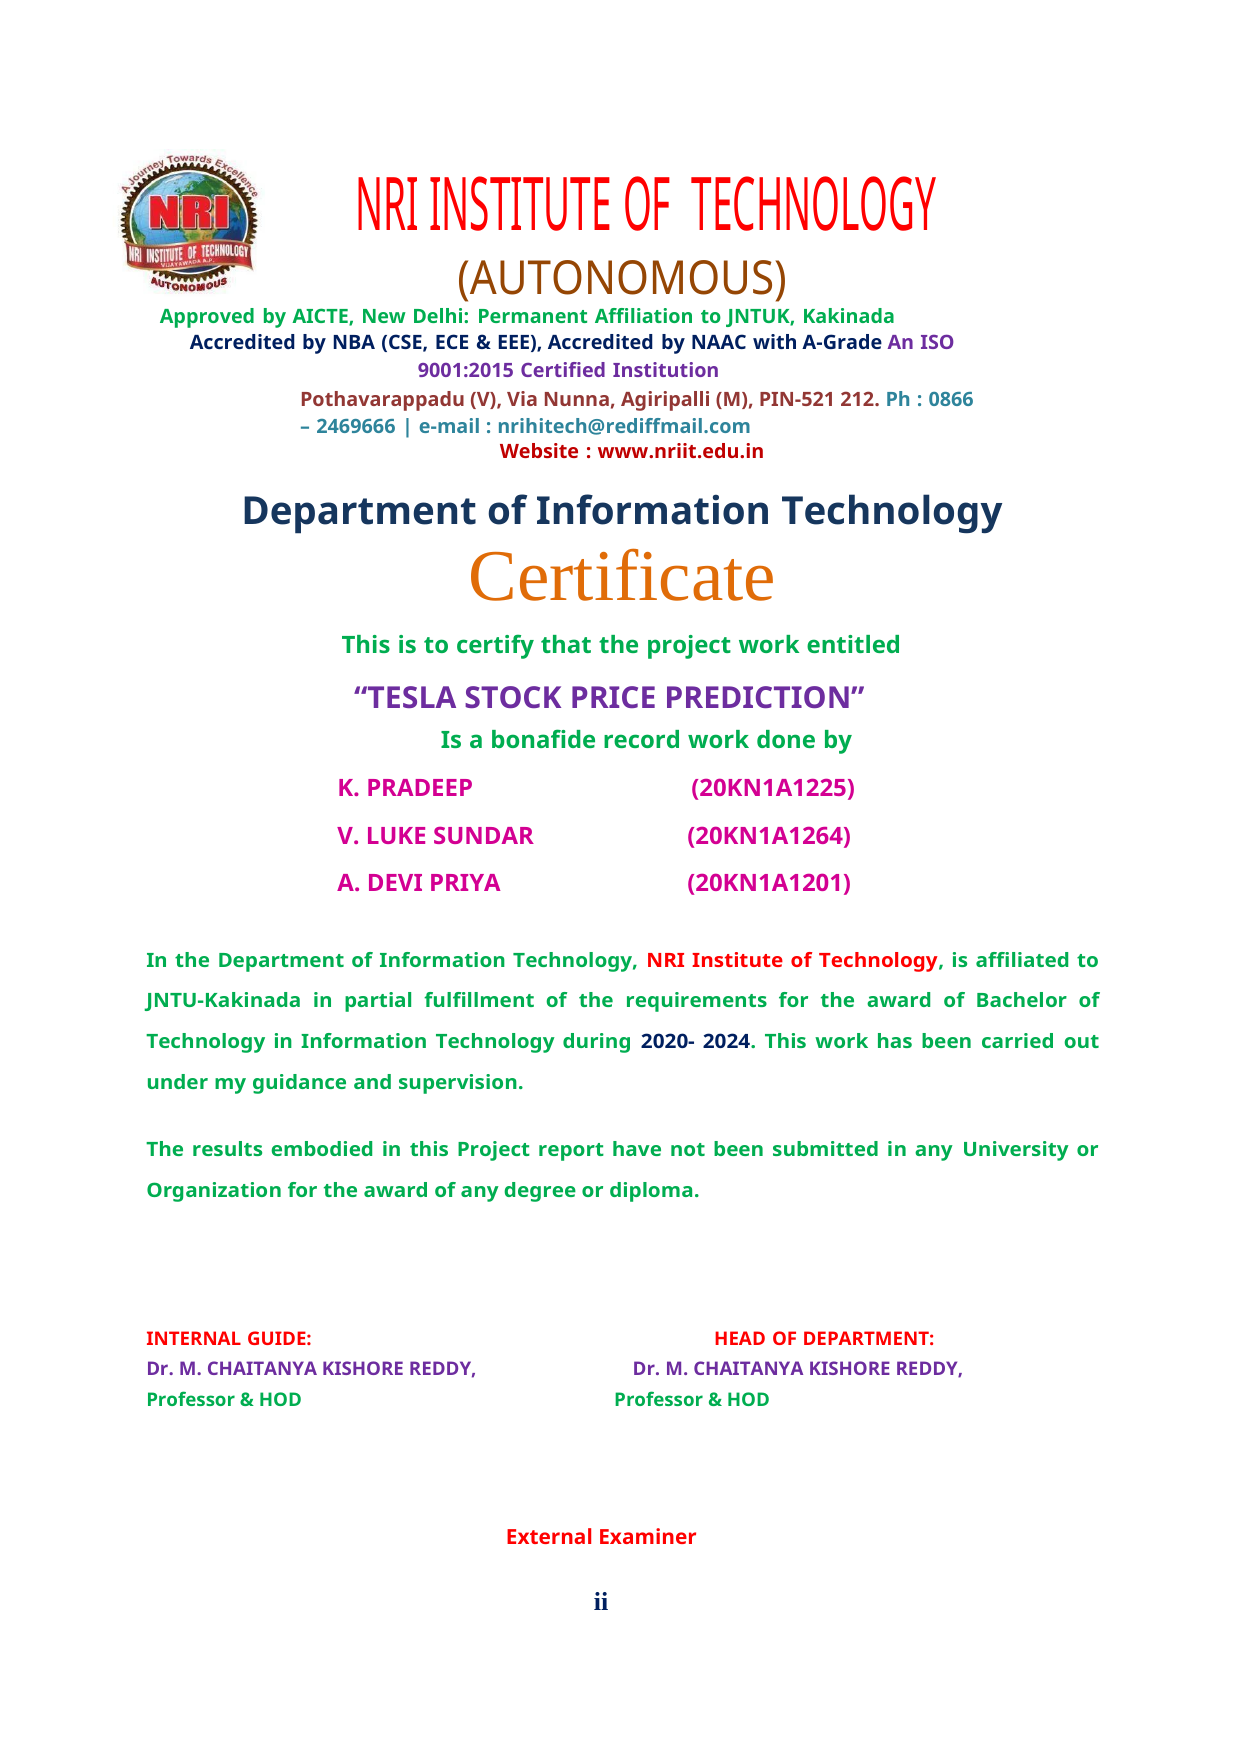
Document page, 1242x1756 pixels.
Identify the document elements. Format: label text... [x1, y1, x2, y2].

text Professor & HOD Professor & HOD [146, 1386, 1156, 1411]
text INTERNAL GUIDE: HEAD OF DEPARTMENT: [146, 1325, 1156, 1351]
text Website : www.nriit.edu.in [499, 440, 1156, 463]
text In the Department of Information Technology, NRI Institute of Technology, is affiliated to JNTU-Kakinada in partial fulfillment of the requirements for the award of Bachelor of Technology in Information Technology during 2020- 2024. This work has been carried out under my guidance and supervision. [146, 946, 1099, 1096]
text External Examiner [46, 1522, 1156, 1551]
text Is a bonafide record work done by [187, 723, 1105, 756]
text The results embodied in this Project report have not been submitted in any University or Organization for the award of any degree or diploma. [146, 1135, 1099, 1203]
text K. PRADEEP (20KN1A1225) [337, 771, 1156, 804]
text ii [117, 1586, 1084, 1616]
text Approved by AICTE, New Delhi: Permanent Affiliation to JNTUK, Kakinada [159, 306, 1156, 328]
text Certificate [160, 534, 1084, 617]
text (AUTONOMOUS) [159, 249, 1084, 306]
text Pothavarappadu (V), Via Nunna, Agiripalli (M), PIN-521 212. Ph : 0866 – 2469666 | e-mail : nrihitech@rediffmail.com [300, 385, 981, 440]
text A. DEVI PRIYA (20KN1A1201) [337, 866, 1156, 899]
text Dr. M. CHAITANYA KISHORE REDDY, Dr. M. CHAITANYA KISHORE REDDY, [146, 1355, 1156, 1381]
text “TESLA STOCK PRICE PREDICTION” [354, 676, 1156, 717]
text This is to certify that the project work entitled [341, 628, 1156, 661]
text Accredited by NBA (CSE, ECE & EEE), Accredited by NAAC with A-Grade An ISO 9001:2015 Certified Institution [189, 328, 1018, 384]
picture [112, 149, 265, 297]
text Department of Information Technology [159, 487, 1084, 534]
text V. LUKE SUNDAR (20KN1A1264) [337, 819, 1156, 851]
text NRI INSTITUTE OF TECHNOLOGY [265, 153, 1105, 249]
